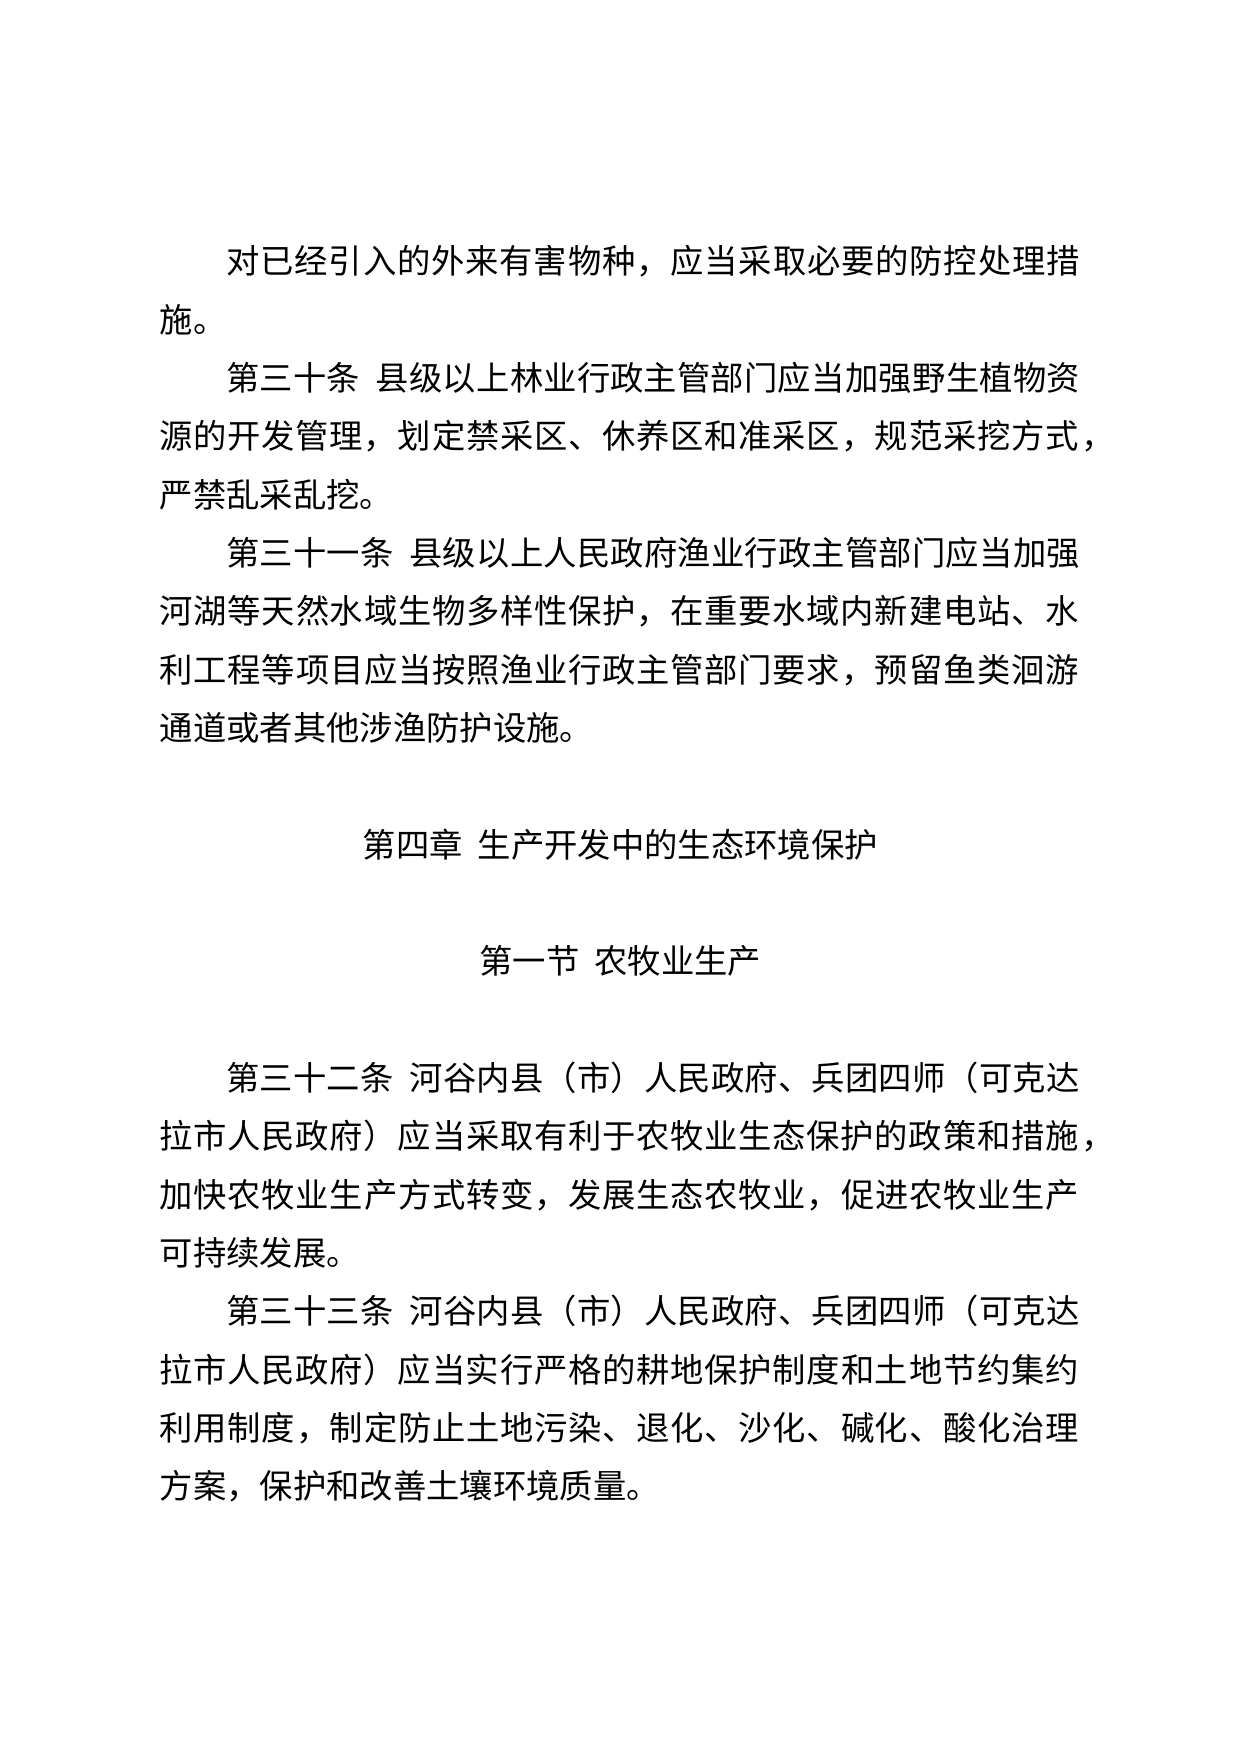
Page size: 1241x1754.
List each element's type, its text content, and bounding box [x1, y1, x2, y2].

text 第三十三条 河谷内县（市）人民政府、兵团四师（可克达拉市人民政府）应当实行严格的耕地保护制度和土地节约集约利用制度，制定防止土地污染、退化、沙化、碱化、酸化治理方案，保护和改善土壤环境质量。 [159, 1277, 1081, 1510]
text 第四章 生产开发中的生态环境保护 [159, 810, 1081, 869]
text 第一节 农牧业生产 [159, 927, 1081, 985]
text 第三十条 县级以上林业行政主管部门应当加强野生植物资源的开发管理，划定禁采区、休养区和准采区，规范采挖方式，严禁乱采乱挖。 [159, 344, 1081, 519]
text 第三十二条 河谷内县（市）人民政府、兵团四师（可克达拉市人民政府）应当采取有利于农牧业生态保护的政策和措施，加快农牧业生产方式转变，发展生态农牧业，促进农牧业生产可持续发展。 [159, 1044, 1081, 1277]
text 对已经引入的外来有害物种，应当采取必要的防控处理措施。 [159, 227, 1081, 344]
text 第三十一条 县级以上人民政府渔业行政主管部门应当加强河湖等天然水域生物多样性保护，在重要水域内新建电站、水利工程等项目应当按照渔业行政主管部门要求，预留鱼类洄游通道或者其他涉渔防护设施。 [159, 519, 1081, 752]
